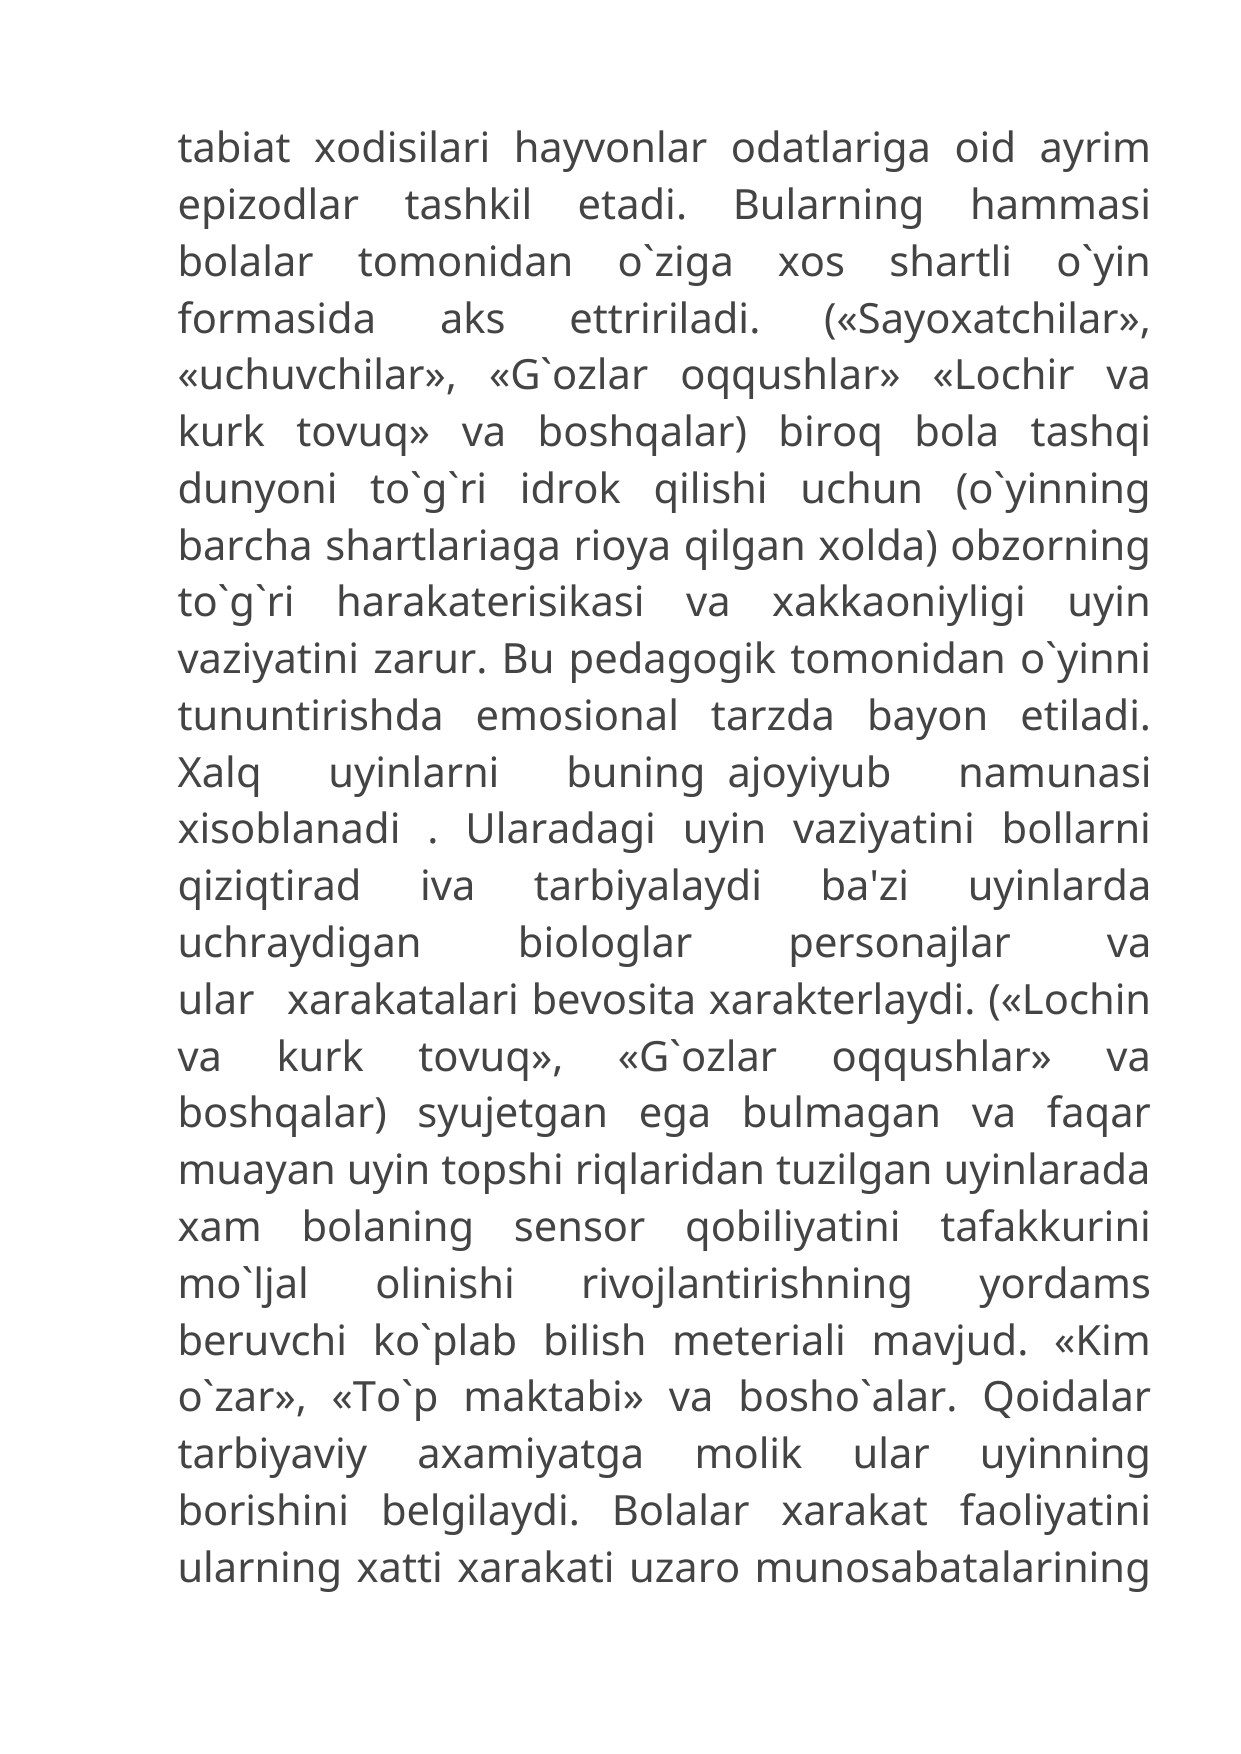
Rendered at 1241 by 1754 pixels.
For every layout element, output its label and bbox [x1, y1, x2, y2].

text [177, 118, 1152, 1594]
